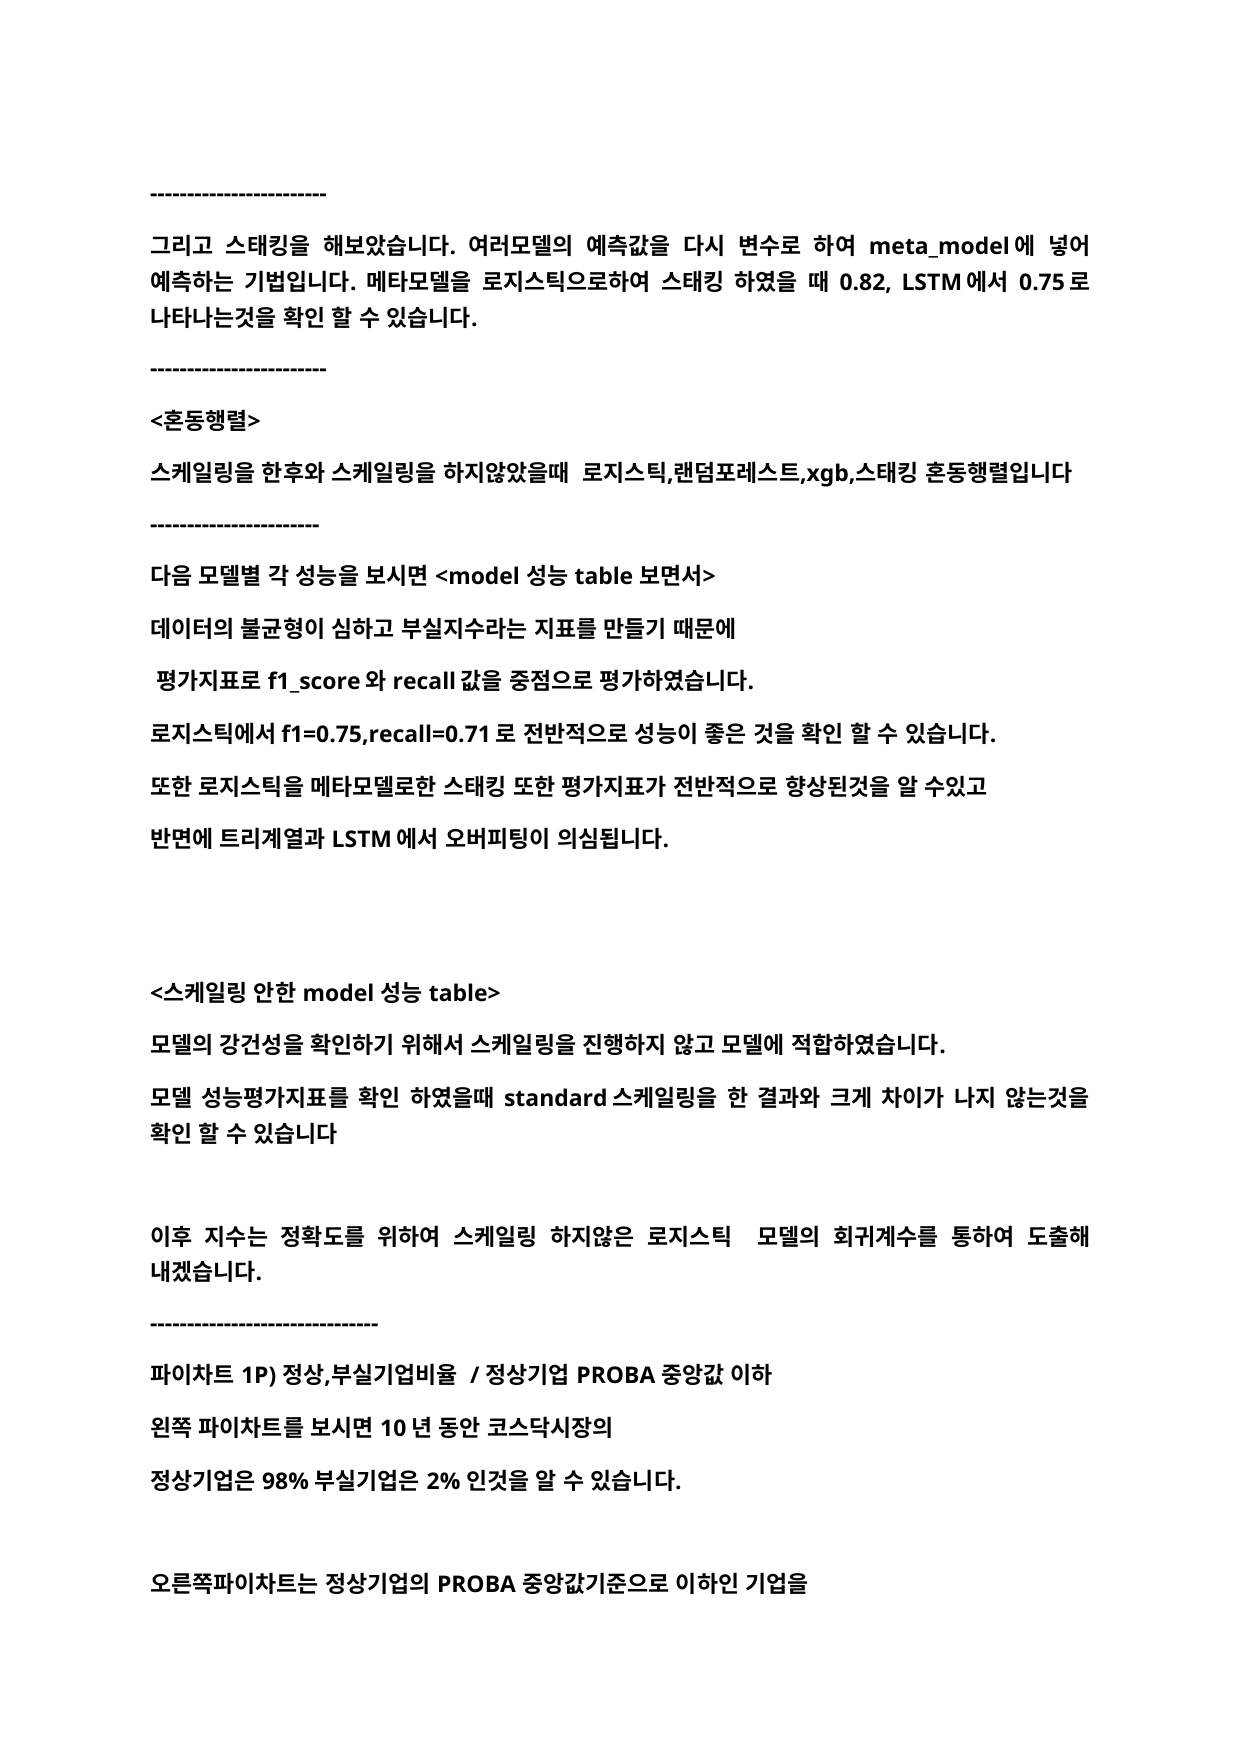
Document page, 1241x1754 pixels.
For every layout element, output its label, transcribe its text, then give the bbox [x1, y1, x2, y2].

text 다음 모델별 각 성능을 보시면 <model 성능 table 보면서> [150, 558, 1090, 591]
text 평가지표로 f1_score와 recall값을 중점으로 평가하였습니다. [150, 663, 1090, 697]
text 이후 지수는 정확도를 위하여 스케일링 하지않은 로지스틱 모델의 회귀계수를 통하여 도출해 내겠습니다. [150, 1218, 1090, 1288]
text 그리고 스태킹을 해보았습니다. 여러모델의 예측값을 다시 변수로 하여 meta_model에 넣어 예측하는 기법입니다. 메타모델을 로지스틱으로하여 스태킹 하였을 때 0.82, LSTM에서 0.75로 나타나는것을 확인 할 수 있습니다. [150, 228, 1090, 333]
text ----------------------- [150, 508, 1090, 539]
text 오른쪽파이차트는 정상기업의 PROBA 중앙값기준으로 이하인 기업을 [150, 1566, 1090, 1599]
text 반면에 트리계열과 LSTM에서 오버피팅이 의심됩니다. [150, 821, 1090, 854]
text 정상기업은 98% 부실기업은 2% 인것을 알 수 있습니다. [150, 1462, 1090, 1496]
text 데이터의 불균형이 심하고 부실지수라는 지표를 만들기 때문에 [150, 611, 1090, 644]
text 파이차트 1P) 정상,부실기업비율 / 정상기업 PROBA 중앙값 이하 [150, 1357, 1090, 1391]
text <스케일링 안한 model 성능 table> [150, 974, 1090, 1008]
text 로지스틱에서f1=0.75,recall=0.71로 전반적으로 성능이 좋은 것을 확인 할 수 있습니다. [150, 716, 1090, 749]
text 모델 성능평가지표를 확인 하였을때 standard스케일링을 한 결과와 크게 차이가 나지 않는것을 확인 할 수 있습니다 [150, 1079, 1090, 1149]
text ------------------------ [150, 352, 1090, 383]
text 왼쪽 파이차트를 보시면 10년 동안 코스닥시장의 [150, 1410, 1090, 1443]
text ------------------------ [150, 177, 1090, 208]
text 모델의 강건성을 확인하기 위해서 스케일링을 진행하지 않고 모델에 적합하였습니다. [150, 1027, 1090, 1060]
text 또한 로지스틱을 메타모델로한 스태킹 또한 평가지표가 전반적으로 향상된것을 알 수있고 [150, 768, 1090, 802]
text 스케일링을 한후와 스케일링을 하지않았을때 로지스틱,랜덤포레스트,xgb,스태킹 혼동행렬입니다 [150, 455, 1090, 488]
text <혼동행렬> [150, 402, 1090, 436]
text ------------------------------- [150, 1307, 1090, 1338]
